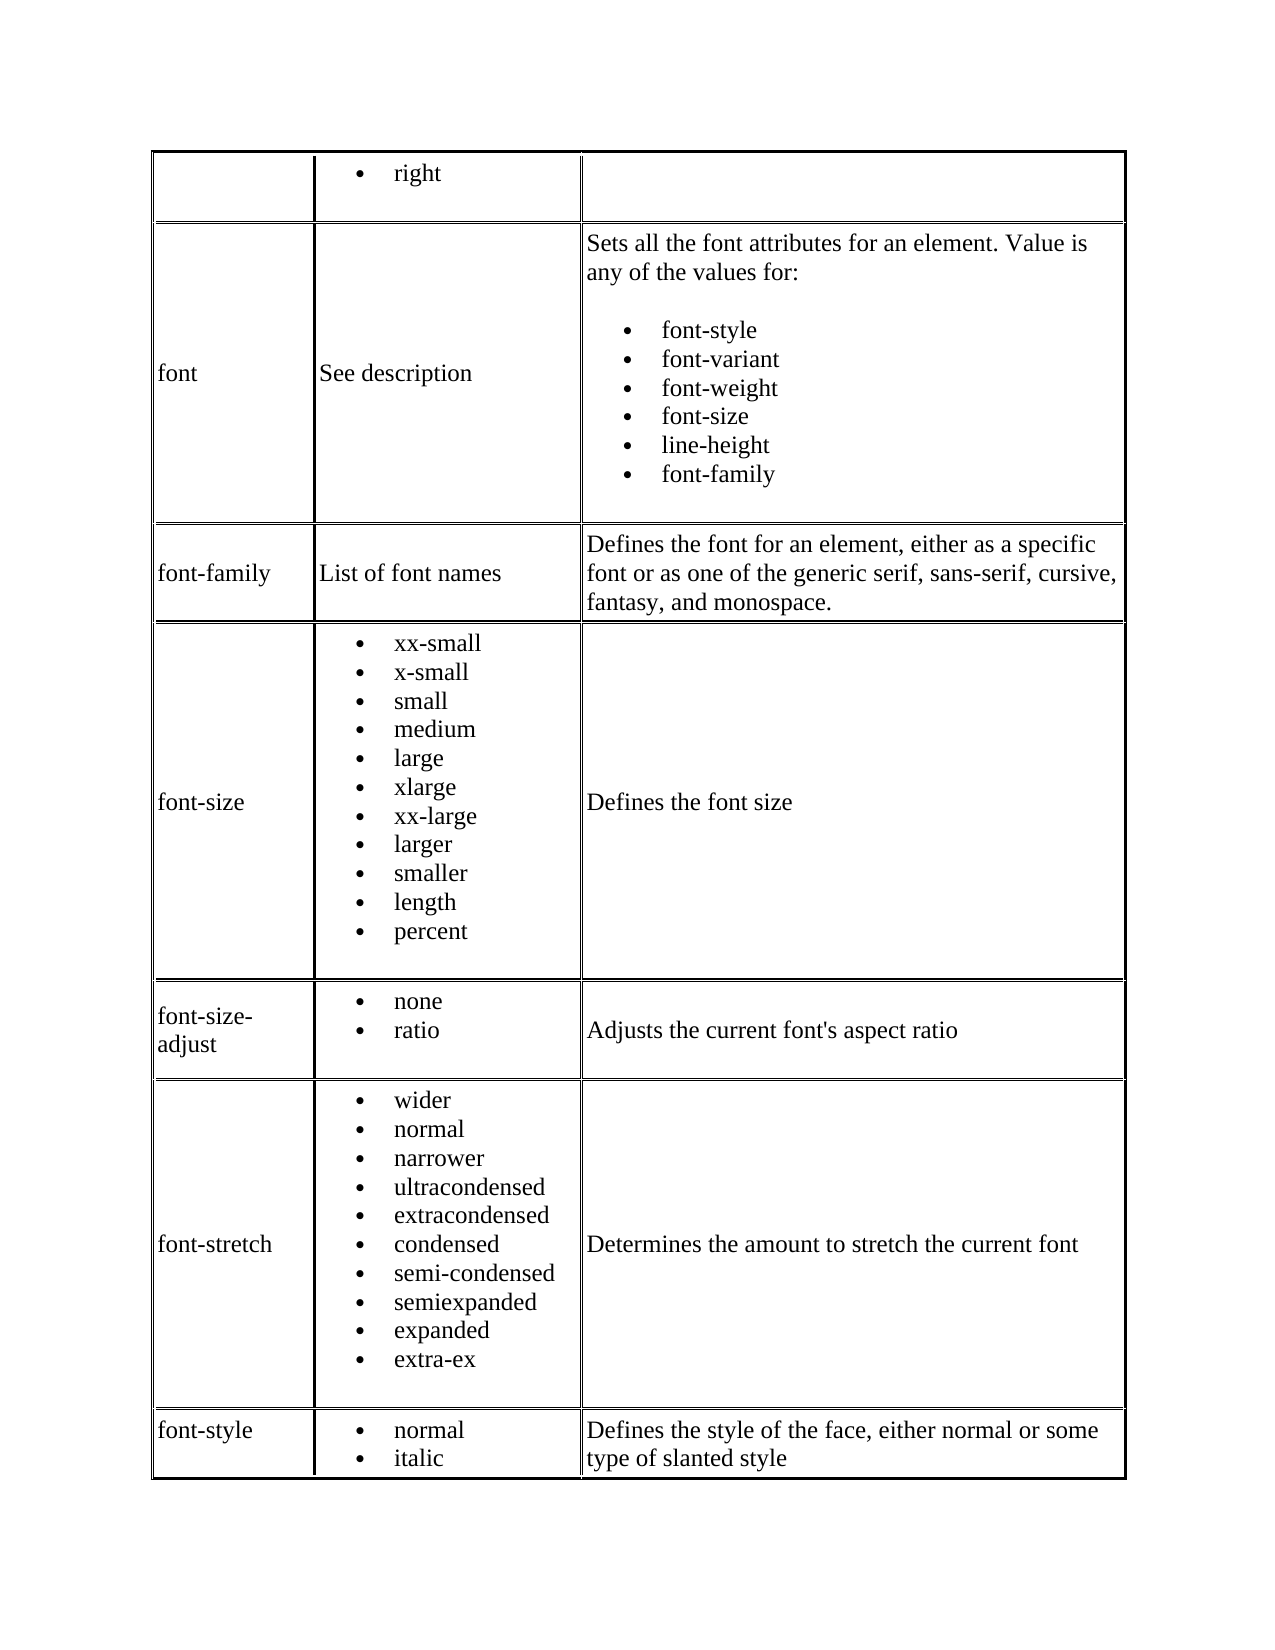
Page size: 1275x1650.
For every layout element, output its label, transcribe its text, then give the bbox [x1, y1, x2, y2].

table_cell See description [316, 224, 580, 521]
table_cell font-family [154, 521, 313, 620]
table_cell Determines the amount to stretch the current font [582, 1078, 1126, 1407]
table_cell none ratio [316, 982, 580, 1078]
table_cell font-size-adjust [154, 978, 313, 1078]
table_cell left none right [314, 153, 582, 221]
table_cell xx-small x-small small medium large xlarge xx-large larger smaller length percent [316, 624, 580, 978]
table_cell Defines the font for an element, either as a specific font or as one of the generic serif, sans-serif, cursive, fantasy, and monospace. [583, 521, 1125, 620]
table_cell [314, 1410, 582, 1477]
table_cell font-style [152, 1407, 314, 1477]
table_cell Sets all the font attributes for an element. Value is any of the values for: font-style font-variant font-weight font-size line-height font-family [582, 221, 1126, 521]
table_cell Adjusts the current font's aspect ratio [583, 978, 1125, 1078]
table_cell font-size [154, 620, 313, 978]
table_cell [582, 153, 1124, 221]
table_cell font [152, 221, 314, 521]
table_cell float [154, 153, 314, 221]
table_cell List of font names [316, 525, 580, 620]
table_cell wider normal narrower ultracondensed extracondensed condensed semi-condensed semiexpanded expanded extra-ex [316, 1081, 580, 1407]
table_cell font-stretch [152, 1078, 314, 1407]
table_cell Defines the font size [583, 620, 1125, 978]
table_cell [582, 1407, 1126, 1477]
